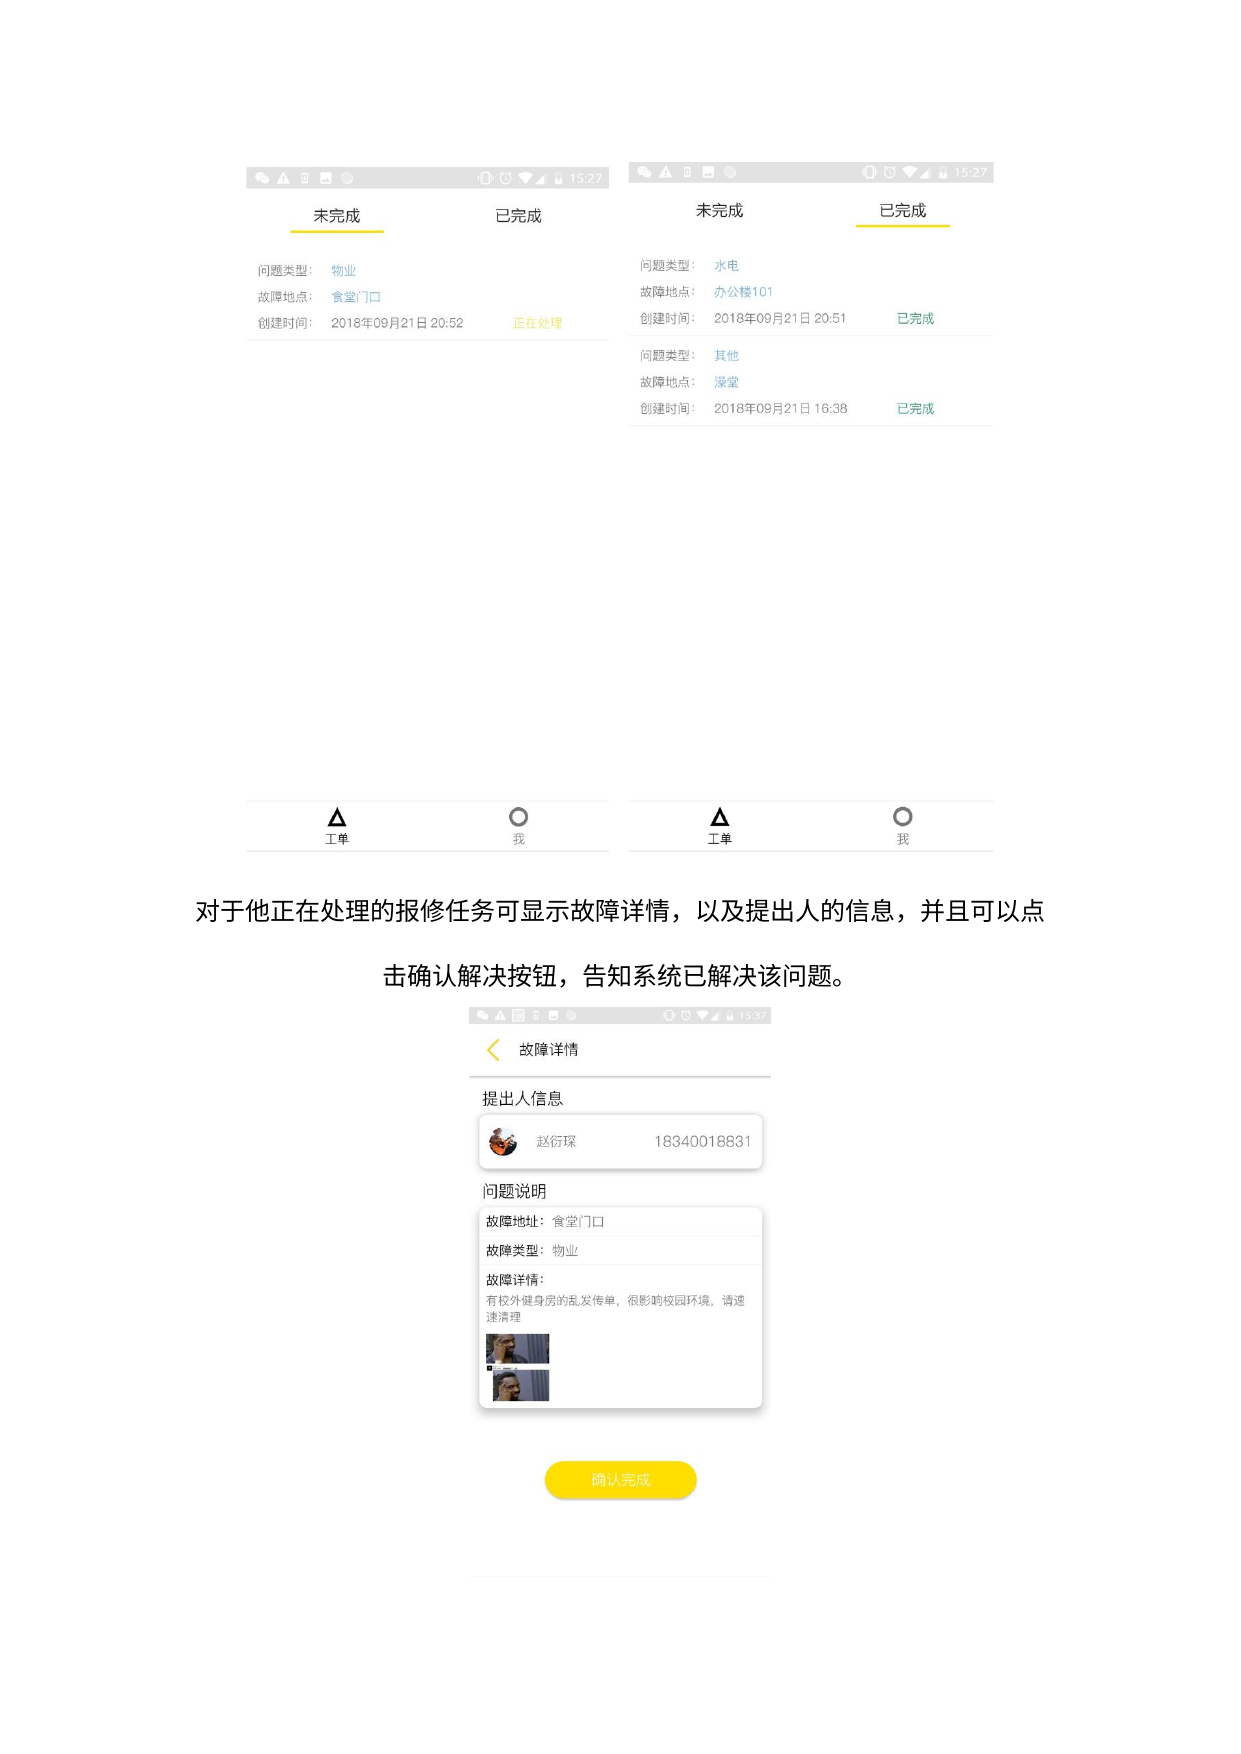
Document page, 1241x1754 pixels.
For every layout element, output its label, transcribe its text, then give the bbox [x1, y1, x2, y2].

picture [246, 167, 609, 852]
picture [469, 1007, 772, 1577]
picture [628, 162, 994, 852]
text 对于他正在处理的报修任务可显示故障详情，以及提出人的信息，并且可以点击确认解决按钮，告知系统已解决该问题。 [187, 877, 1053, 1007]
